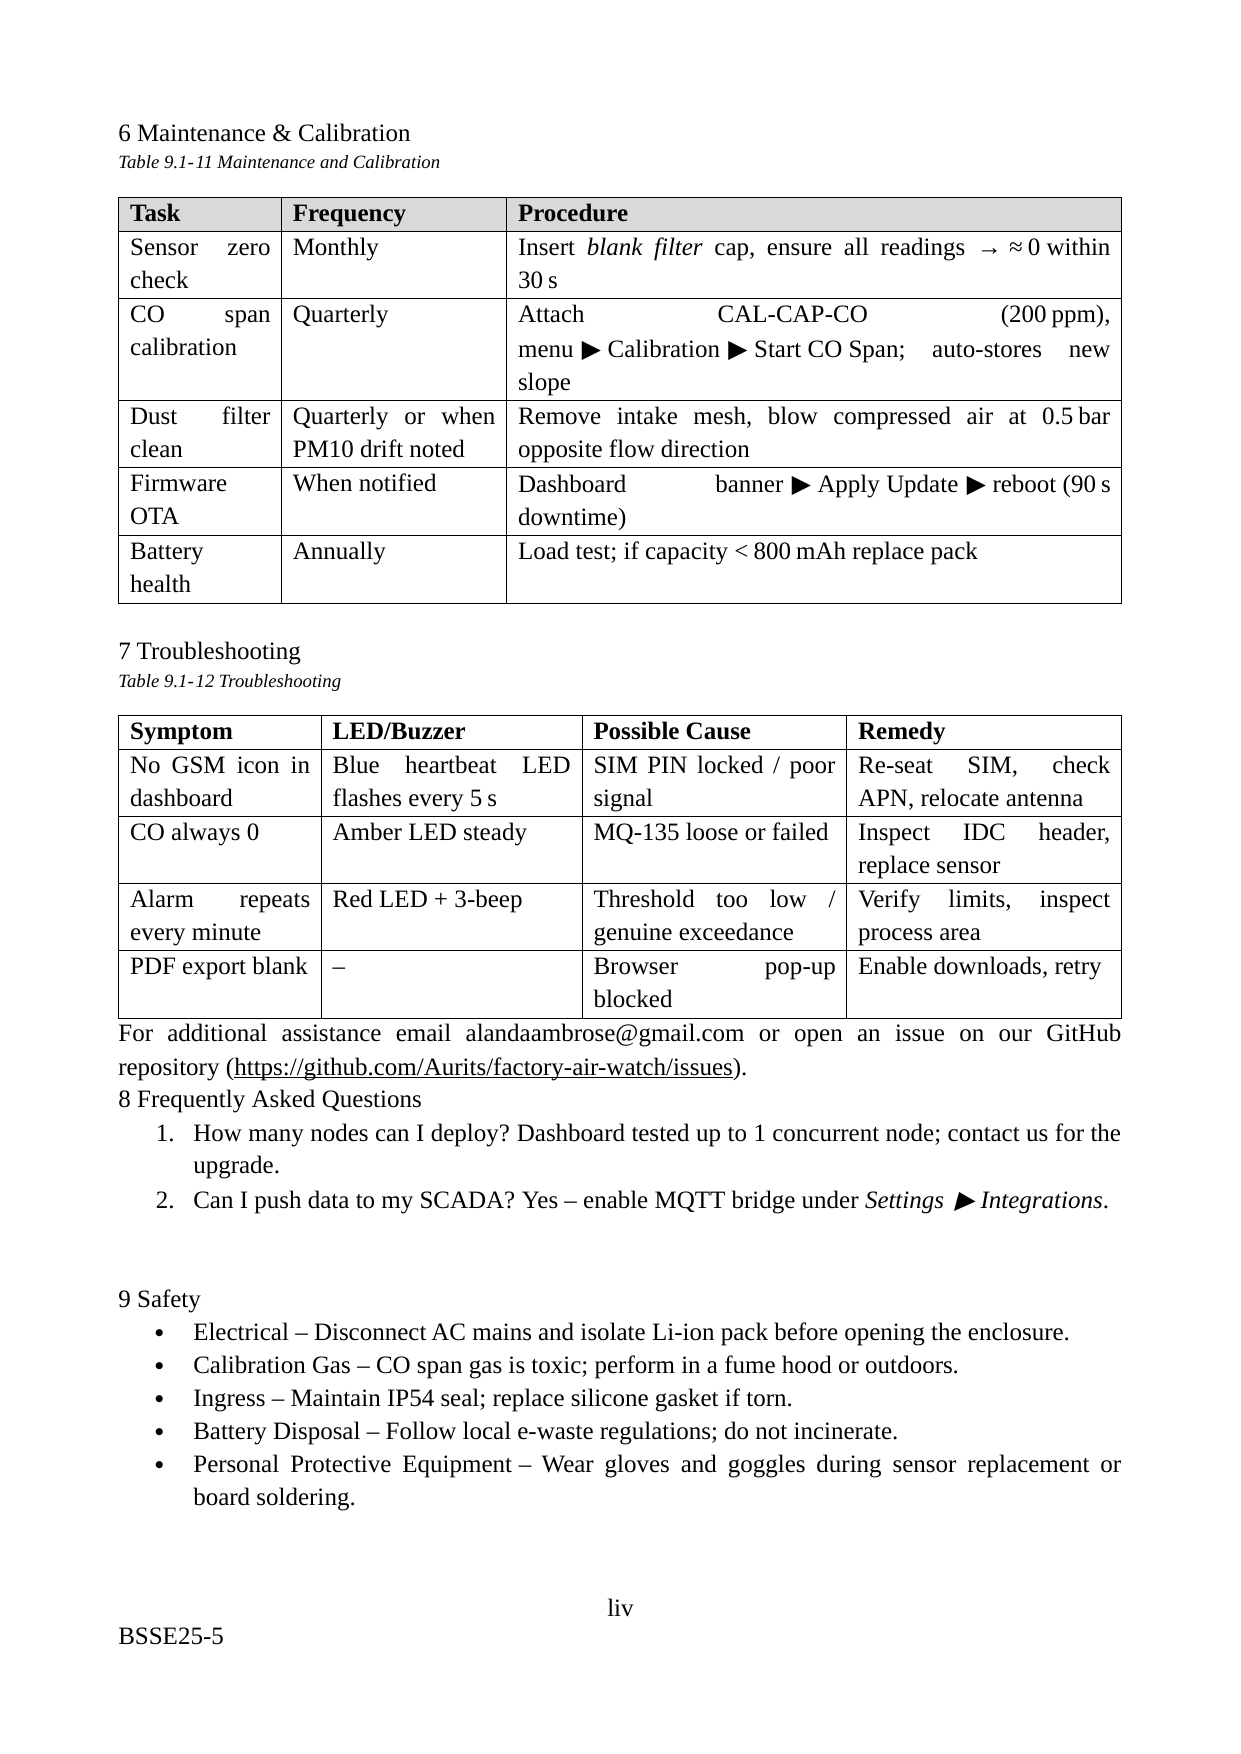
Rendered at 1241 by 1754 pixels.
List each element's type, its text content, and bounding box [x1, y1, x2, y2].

list Personal Protective Equipment – Wear gloves and goggles during sensor replacement or board soldering. [156, 1449, 1122, 1511]
table_cell Blue heartbeat LED flashes every 5 s [322, 750, 582, 816]
table_cell Inspect IDC header, replace sensor [847, 817, 1121, 883]
table_cell Annually [282, 536, 506, 602]
table_cell No GSM icon in dashboard [119, 750, 321, 816]
text 9 Safety [118, 1284, 1122, 1313]
table_cell Enable downloads, retry [847, 951, 1121, 1017]
table_cell Re-seat SIM, check APN, relocate antenna [847, 750, 1121, 816]
text 6 Maintenance & Calibration [118, 118, 1122, 147]
table_cell SIM PIN locked / poor signal [583, 750, 846, 816]
table_cell Monthly [282, 232, 506, 298]
table_cell Load test; if capacity < 800 mAh replace pack [507, 536, 1121, 602]
table_cell – [322, 951, 582, 1017]
table_header Possible Cause [583, 716, 846, 749]
table_header Task [119, 198, 281, 231]
table_cell PDF export blank [119, 951, 321, 1017]
table_cell Sensor zero check [119, 232, 281, 298]
table_cell CO always 0 [119, 817, 321, 883]
text For additional assistance email alandaambrose@gmail.com or open an issue on our GitHub repository (https://github.com/Aurits/factory-air-watch/issues). [118, 1019, 1122, 1080]
table_cell Firmware OTA [119, 468, 281, 535]
table_cell Remove intake mesh, blow compressed air at 0.5 bar opposite flow direction [507, 401, 1121, 467]
table_cell Threshold too low / genuine exceedance [583, 884, 846, 950]
table_cell Quarterly or when PM10 drift noted [282, 401, 506, 467]
table_cell Dust filter clean [119, 401, 281, 467]
list Ingress – Maintain IP54 seal; replace silicone gasket if torn. [156, 1383, 1122, 1412]
text 7 Troubleshooting [118, 636, 1122, 665]
table_header LED/Buzzer [322, 716, 582, 749]
table_cell Attach CAL-CAP-CO (200 ppm), menu ▶ Calibration ▶ Start CO Span; auto-stores new slope [507, 299, 1121, 400]
table_cell Dashboard banner ▶ Apply Update ▶ reboot (90 s downtime) [507, 468, 1121, 535]
table_header Remedy [847, 716, 1121, 749]
table_cell Alarm repeats every minute [119, 884, 321, 950]
table_cell Insert blank filter cap, ensure all readings → ≈ 0 within 30 s [507, 232, 1121, 298]
table_cell When notified [282, 468, 506, 535]
table_cell MQ-135 loose or failed [583, 817, 846, 883]
list Electrical – Disconnect AC mains and isolate Li-ion pack before opening the enclosure. [156, 1317, 1122, 1346]
list Calibration Gas – CO span gas is toxic; perform in a fume hood or outdoors. [156, 1350, 1122, 1379]
table_cell Browser pop-up blocked [583, 951, 846, 1017]
text 8 Frequently Asked Questions [118, 1084, 1122, 1113]
table_cell Red LED + 3-beep [322, 884, 582, 950]
table_header Symptom [119, 716, 321, 749]
list Can I push data to my SCADA? Yes – enable MQTT bridge under Settings ▶ Integrations. [156, 1184, 1122, 1214]
table_header Frequency [282, 198, 506, 231]
table_cell Amber LED steady [322, 817, 582, 883]
list How many nodes can I deploy? Dashboard tested up to 1 concurrent node; contact us for the upgrade. [156, 1118, 1122, 1179]
list Battery Disposal – Follow local e-waste regulations; do not incinerate. [156, 1416, 1122, 1445]
table_cell CO span calibration [119, 299, 281, 400]
table_cell Verify limits, inspect process area [847, 884, 1121, 950]
table_header Procedure [507, 198, 1121, 231]
table_cell Quarterly [282, 299, 506, 400]
table_cell Battery health [119, 536, 281, 602]
